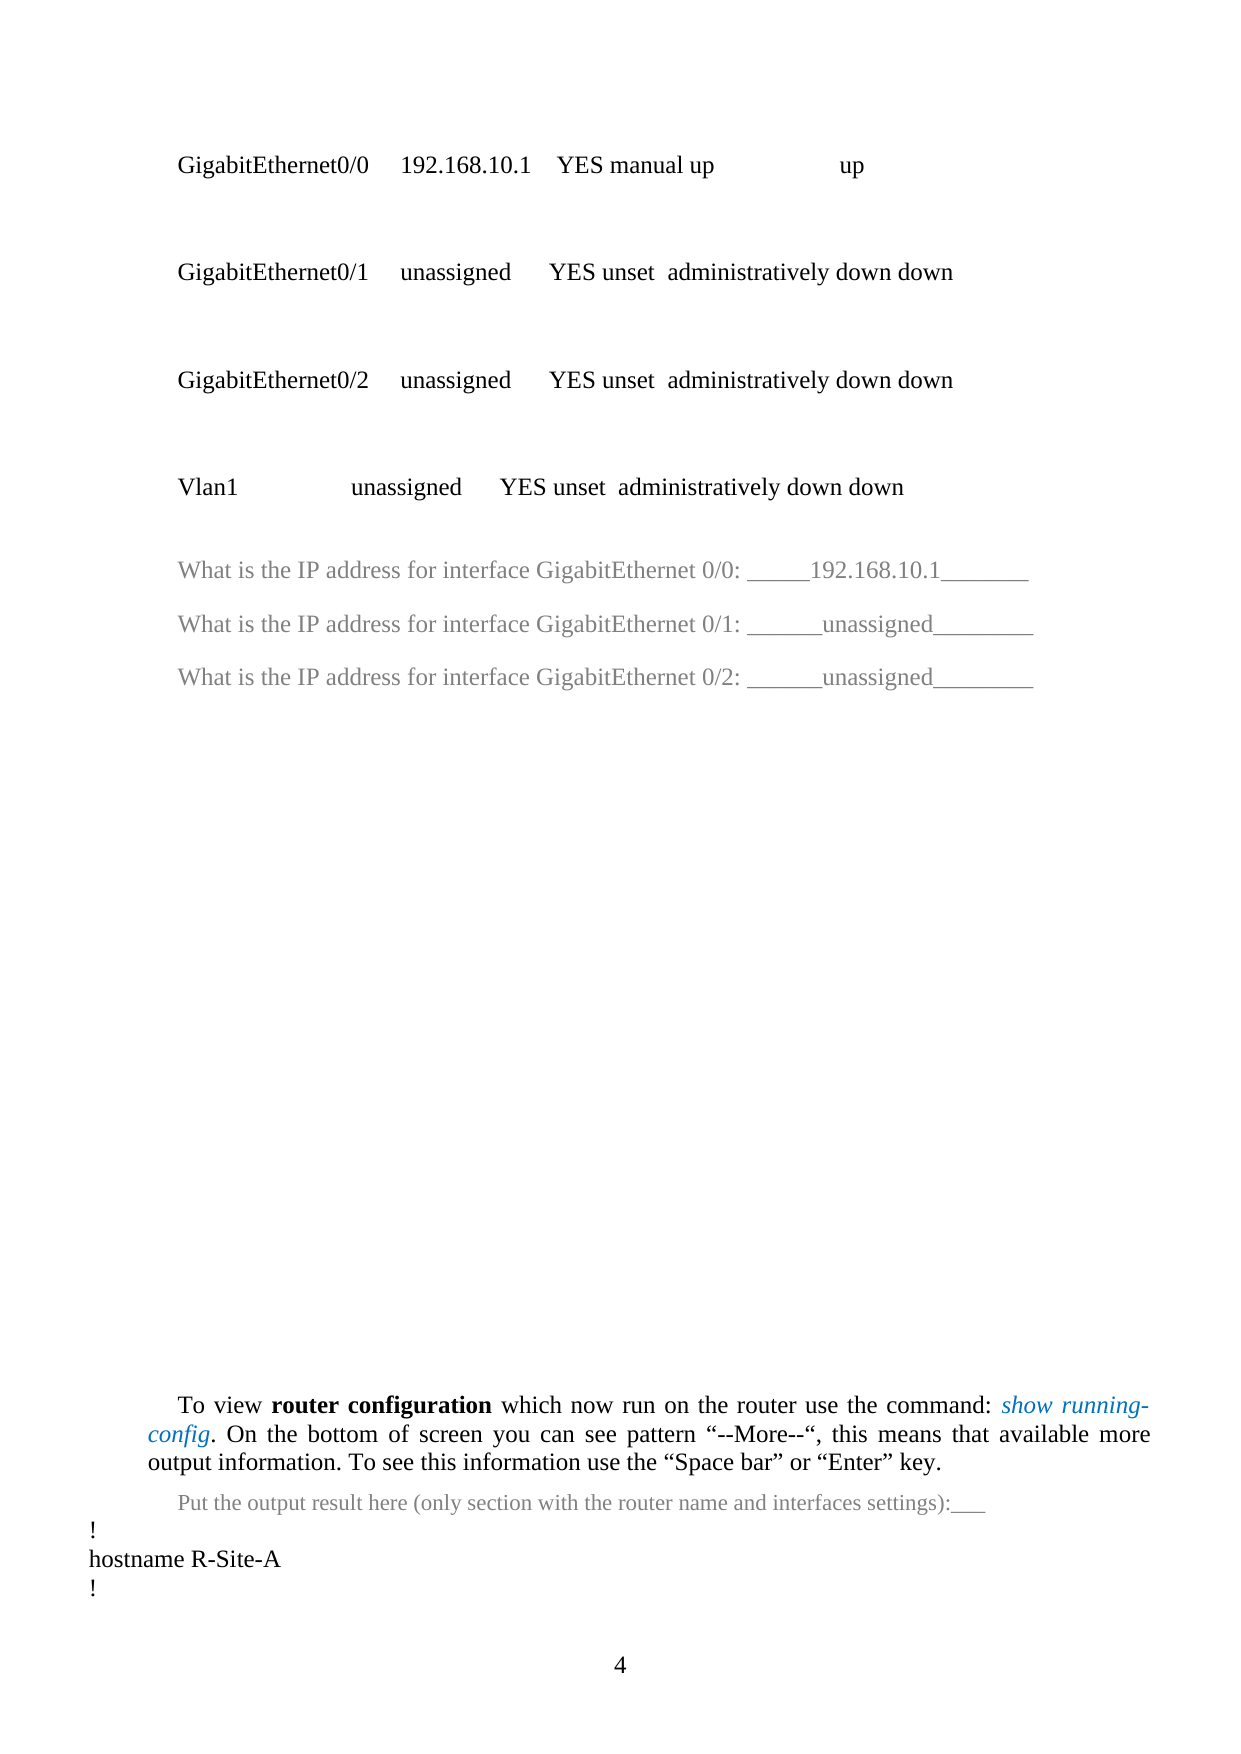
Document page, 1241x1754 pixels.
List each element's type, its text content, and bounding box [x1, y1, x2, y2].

list Put the output result here (only section with the router name and interfaces settings):___ [177, 1489, 1152, 1515]
text Vlan1 unassigned YES unset administratively down down [148, 472, 1152, 501]
text What is the IP address for interface GigabitEthernet 0/0: _____192.168.10.1_______ [148, 555, 1152, 584]
text GigabitEthernet0/2 unassigned YES unset administratively down down [148, 365, 1152, 394]
text GigabitEthernet0/0 192.168.10.1 YES manual up up [148, 150, 1152, 179]
text hostname R-Site-A [89, 1544, 1152, 1573]
text To view router configuration which now run on the router use the command: show running-config. On the bottom of screen you can see pattern “--More--“, this means that available more output information. To see this information use the “Space bar” or “Enter” key. [148, 1390, 1152, 1476]
text What is the IP address for interface GigabitEthernet 0/1: ______unassigned________ [148, 609, 1152, 637]
text ! [89, 1573, 1152, 1601]
text GigabitEthernet0/1 unassigned YES unset administratively down down [148, 257, 1152, 286]
text What is the IP address for interface GigabitEthernet 0/2: ______unassigned________ [148, 662, 1152, 691]
text ! [89, 1515, 1152, 1544]
